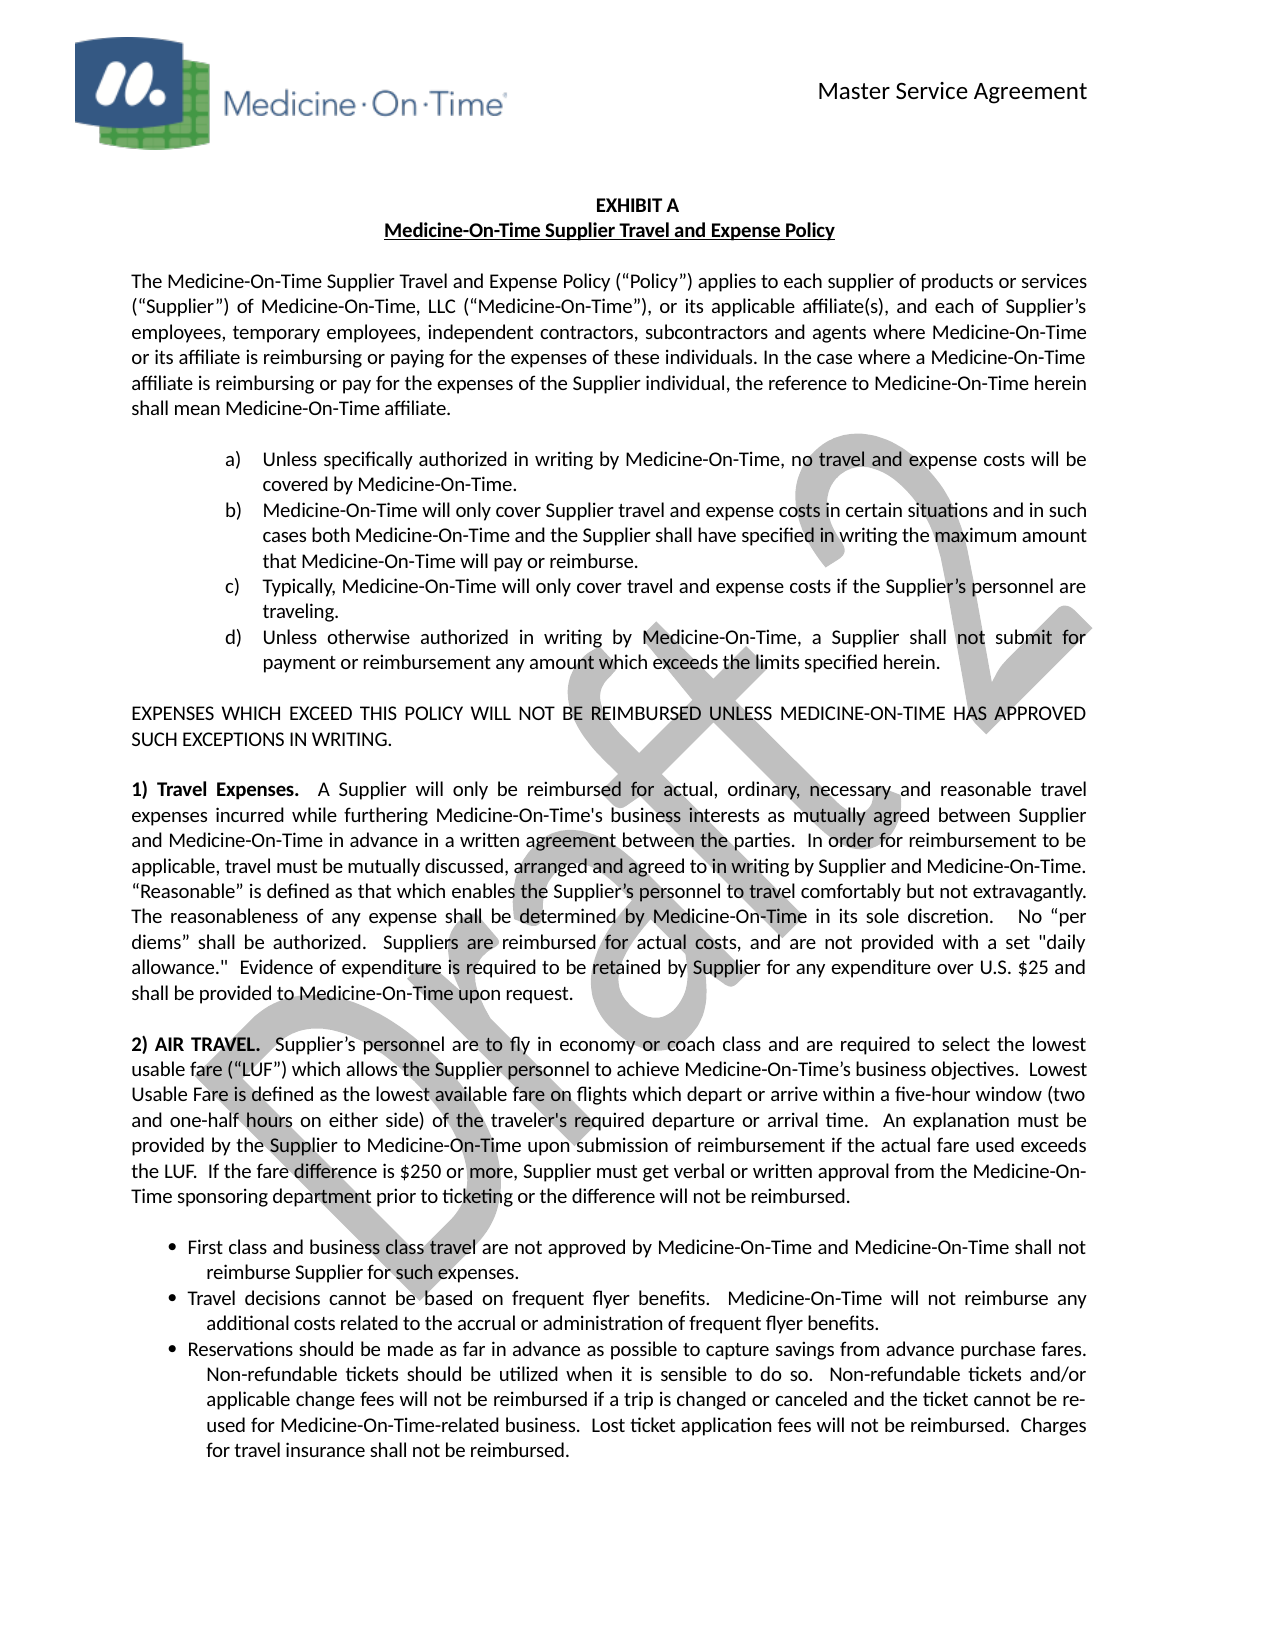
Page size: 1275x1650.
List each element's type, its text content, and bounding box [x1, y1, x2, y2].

text EXHIBIT A [187, 192, 1087, 217]
text Medicine-On-Time Supplier Travel and Expense Policy [131, 217, 1087, 243]
list Unless otherwise authorized in writing by Medicine-On-Time, a Supplier shall not submit for payment or reimbursement any amount which exceeds the limits specified herein. [225, 624, 1087, 675]
text EXPENSES WHICH EXCEED THIS POLICY WILL NOT BE REIMBURSED UNLESS MEDICINE-ON-TIME HAS APPROVED SUCH EXCEPTIONS IN WRITING. [131, 700, 1087, 751]
text 2) AIR TRAVEL. Supplier’s personnel are to fly in economy or coach class and are required to select the lowest usable fare (“LUF”) which allows the Supplier personnel to achieve Medicine-On-Time’s business objectives. Lowest Usable Fare is defined as the lowest available fare on flights which depart or arrive within a five-hour window (two and one-half hours on either side) of the traveler's required departure or arrival time. An explanation must be provided by the Supplier to Medicine-On-Time upon submission of reimbursement if the actual fare used exceeds the LUF. If the fare difference is $250 or more, Supplier must get verbal or written approval from the Medicine-On-Time sponsoring department prior to ticketing or the difference will not be reimbursed. [131, 1031, 1087, 1209]
list Typically, Medicine-On-Time will only cover travel and expense costs if the Supplier’s personnel are traveling. [225, 573, 1087, 624]
list Travel decisions cannot be based on frequent flyer benefits. Medicine-On-Time will not reimburse any additional costs related to the accrual or administration of frequent flyer benefits. [169, 1285, 1087, 1336]
picture [75, 37, 508, 150]
list First class and business class travel are not approved by Medicine-On-Time and Medicine-On-Time shall not reimburse Supplier for such expenses. [169, 1234, 1087, 1285]
list Medicine-On-Time will only cover Supplier travel and expense costs in certain situations and in such cases both Medicine-On-Time and the Supplier shall have specified in writing the maximum amount that Medicine-On-Time will pay or reimburse. [225, 497, 1087, 573]
text 1) Travel Expenses. A Supplier will only be reimbursed for actual, ordinary, necessary and reasonable travel expenses incurred while furthering Medicine-On-Time's business interests as mutually agreed between Supplier and Medicine-On-Time in advance in a written agreement between the parties. In order for reimbursement to be applicable, travel must be mutually discussed, arranged and agreed to in writing by Supplier and Medicine-On-Time. “Reasonable” is defined as that which enables the Supplier’s personnel to travel comfortably but not extravagantly. The reasonableness of any expense shall be determined by Medicine-On-Time in its sole discretion. No “per diems” shall be authorized. Suppliers are reimbursed for actual costs, and are not provided with a set "daily allowance." Evidence of expenditure is required to be retained by Supplier for any expenditure over U.S. $25 and shall be provided to Medicine-On-Time upon request. [131, 777, 1087, 1005]
text The Medicine-On-Time Supplier Travel and Expense Policy (“Policy”) applies to each supplier of products or services (“Supplier”) of Medicine-On-Time, LLC (“Medicine-On-Time”), or its applicable affiliate(s), and each of Supplier’s employees, temporary employees, independent contractors, subcontractors and agents where Medicine-On-Time or its affiliate is reimbursing or paying for the expenses of these individuals. In the case where a Medicine-On-Time affiliate is reimbursing or pay for the expenses of the Supplier individual, the reference to Medicine-On-Time herein shall mean Medicine-On-Time affiliate. [131, 268, 1087, 421]
list Reservations should be made as far in advance as possible to capture savings from advance purchase fares. Non-refundable tickets should be utilized when it is sensible to do so. Non-refundable tickets and/or applicable change fees will not be reimbursed if a trip is changed or canceled and the ticket cannot be re-used for Medicine-On-Time-related business. Lost ticket application fees will not be reimbursed. Charges for travel insurance shall not be reimbursed. [169, 1336, 1087, 1463]
list Unless specifically authorized in writing by Medicine-On-Time, no travel and expense costs will be covered by Medicine-On-Time. [225, 446, 1087, 497]
